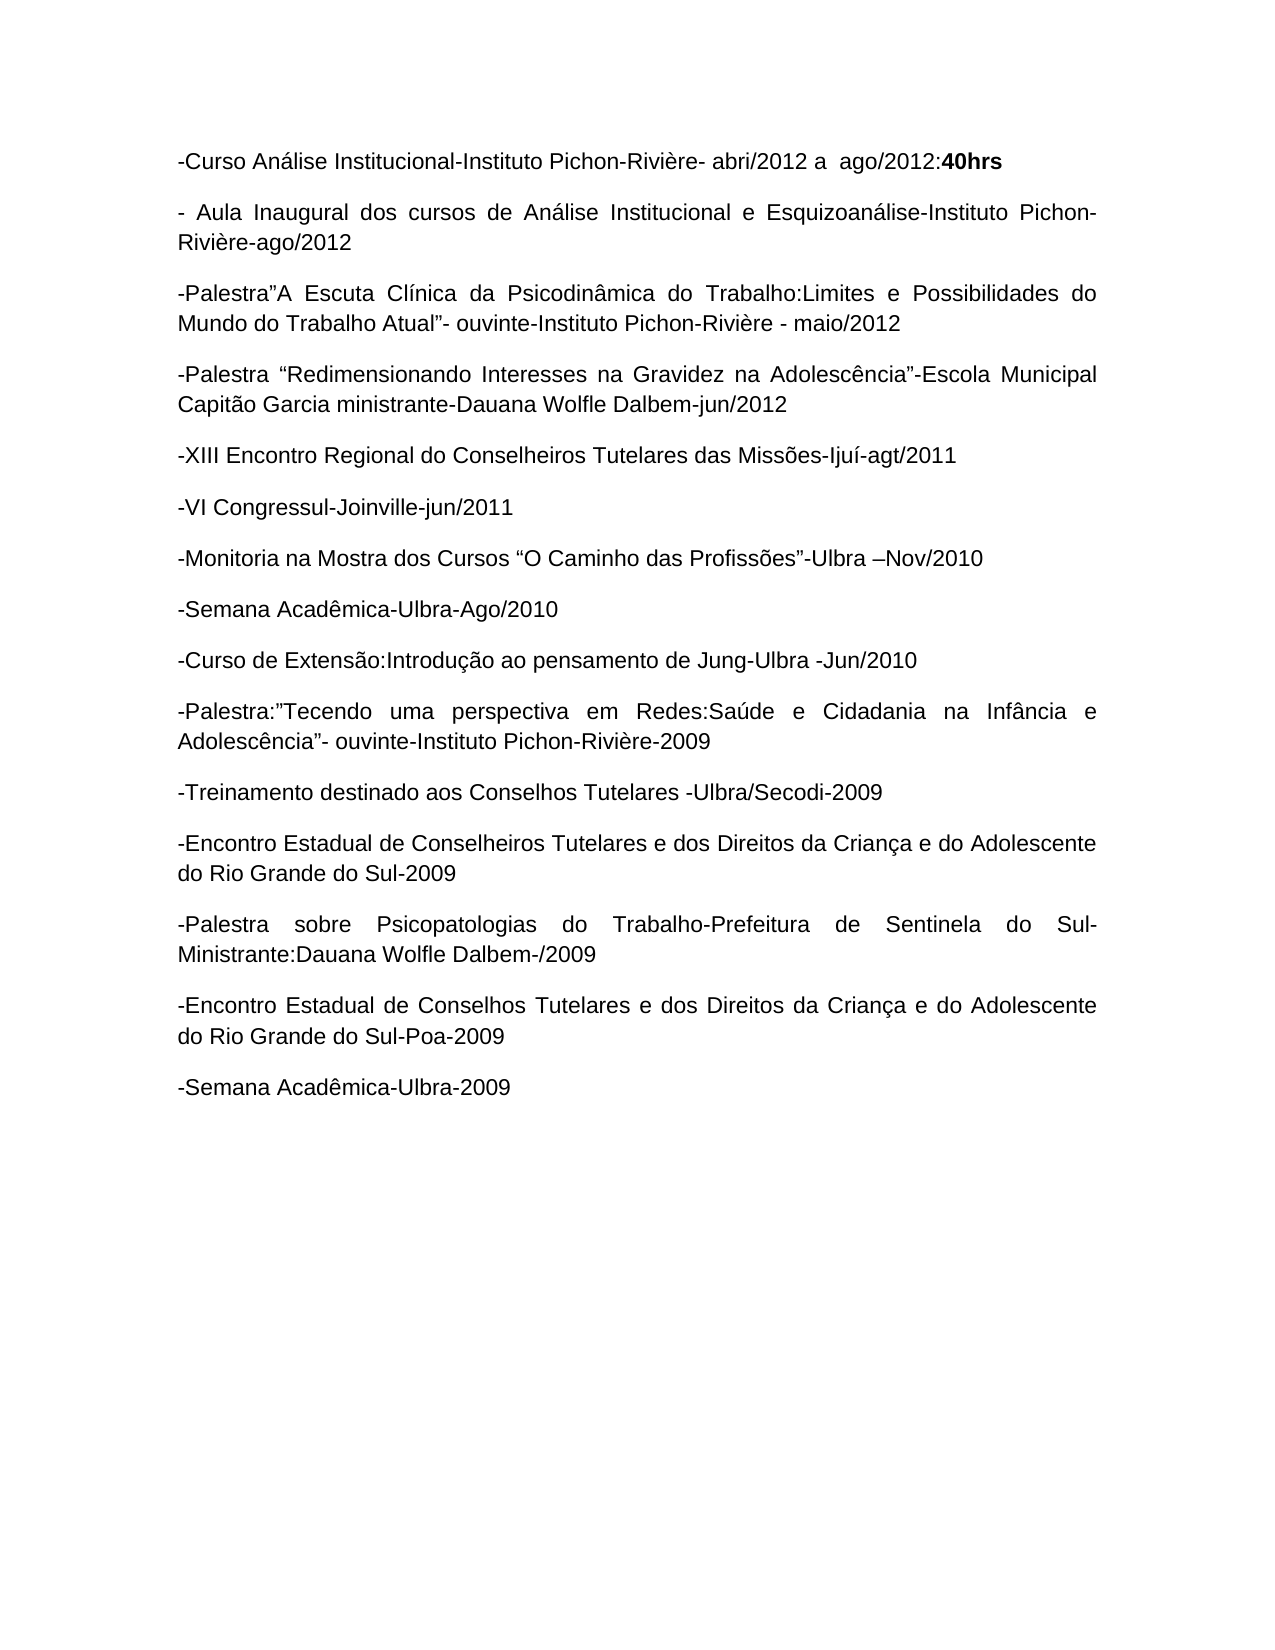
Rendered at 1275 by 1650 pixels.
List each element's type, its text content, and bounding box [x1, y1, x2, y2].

text -Encontro Estadual de Conselheiros Tutelares e dos Direitos da Criança e do Adolescente do Rio Grande do Sul-2009 [177, 830, 1098, 886]
text -Semana Acadêmica-Ulbra-2009 [177, 1074, 1098, 1100]
text -Semana Acadêmica-Ulbra-Ago/2010 [177, 596, 1098, 622]
text -Palestra sobre Psicopatologias do Trabalho-Prefeitura de Sentinela do Sul-Ministrante:Dauana Wolfle Dalbem-/2009 [177, 911, 1098, 968]
text -Monitoria na Mostra dos Cursos “O Caminho das Profissões”-Ulbra –Nov/2010 [177, 544, 1098, 571]
text -Curso Análise Institucional-Instituto Pichon-Rivière- abri/2012 a ago/2012:40hrs [177, 148, 1098, 174]
text -Curso de Extensão:Introdução ao pensamento de Jung-Ulbra -Jun/2010 [177, 647, 1098, 673]
text -Treinamento destinado aos Conselhos Tutelares -Ulbra/Secodi-2009 [177, 779, 1098, 805]
text -Palestra “Redimensionando Interesses na Gravidez na Adolescência”-Escola Municipal Capitão Garcia ministrante-Dauana Wolfle Dalbem-jun/2012 [177, 361, 1098, 418]
text - Aula Inaugural dos cursos de Análise Institucional e Esquizoanálise-Instituto Pichon-Rivière-ago/2012 [177, 199, 1098, 255]
text -Palestra:”Tecendo uma perspectiva em Redes:Saúde e Cidadania na Infância e Adolescência”- ouvinte-Instituto Pichon-Rivière-2009 [177, 698, 1098, 754]
text -XIII Encontro Regional do Conselheiros Tutelares das Missões-Ijuí-agt/2011 [177, 442, 1098, 469]
text -Encontro Estadual de Conselhos Tutelares e dos Direitos da Criança e do Adolescente do Rio Grande do Sul-Poa-2009 [177, 992, 1098, 1049]
text -VI Congressul-Joinville-jun/2011 [177, 493, 1098, 520]
text -Palestra”A Escuta Clínica da Psicodinâmica do Trabalho:Limites e Possibilidades do Mundo do Trabalho Atual”- ouvinte-Instituto Pichon-Rivière - maio/2012 [177, 280, 1098, 336]
